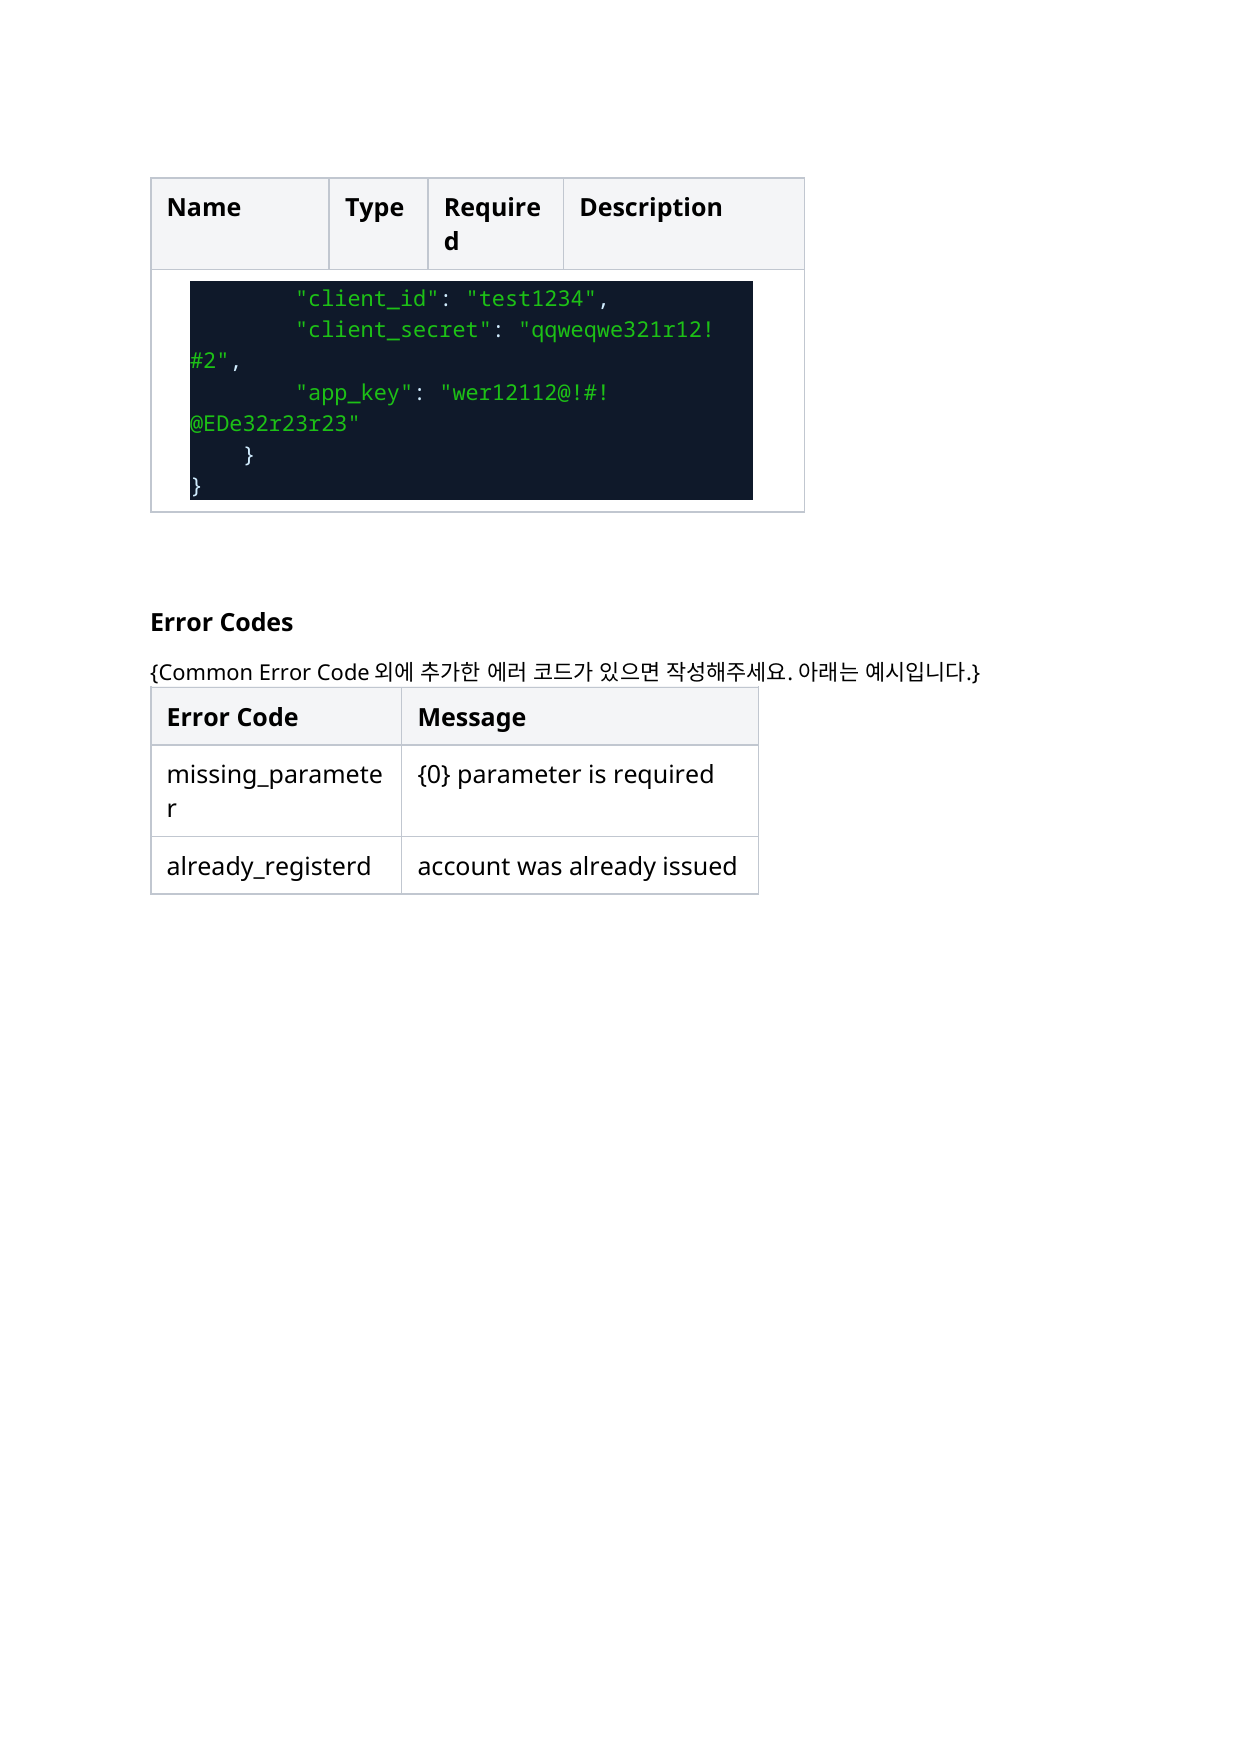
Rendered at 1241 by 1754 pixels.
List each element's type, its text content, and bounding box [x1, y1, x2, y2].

table_cell already_registerd [152, 837, 401, 893]
table_header Message [402, 688, 758, 744]
text {Common Error Code외에 추가한 에러 코드가 있으면 작성해주세요. 아래는 예시입니다.} [150, 654, 1090, 686]
table_header Description [564, 179, 804, 269]
table_header Required [429, 179, 563, 269]
table_cell missing_parameter [152, 746, 401, 836]
table_header Error Code [152, 688, 401, 744]
table_header Name [152, 179, 328, 269]
table_cell {0} parameter is required [402, 746, 758, 836]
table_cell account was already issued [402, 837, 758, 893]
table_cell [152, 270, 804, 511]
table_header Type [330, 179, 427, 269]
text Error Codes [150, 605, 1090, 639]
